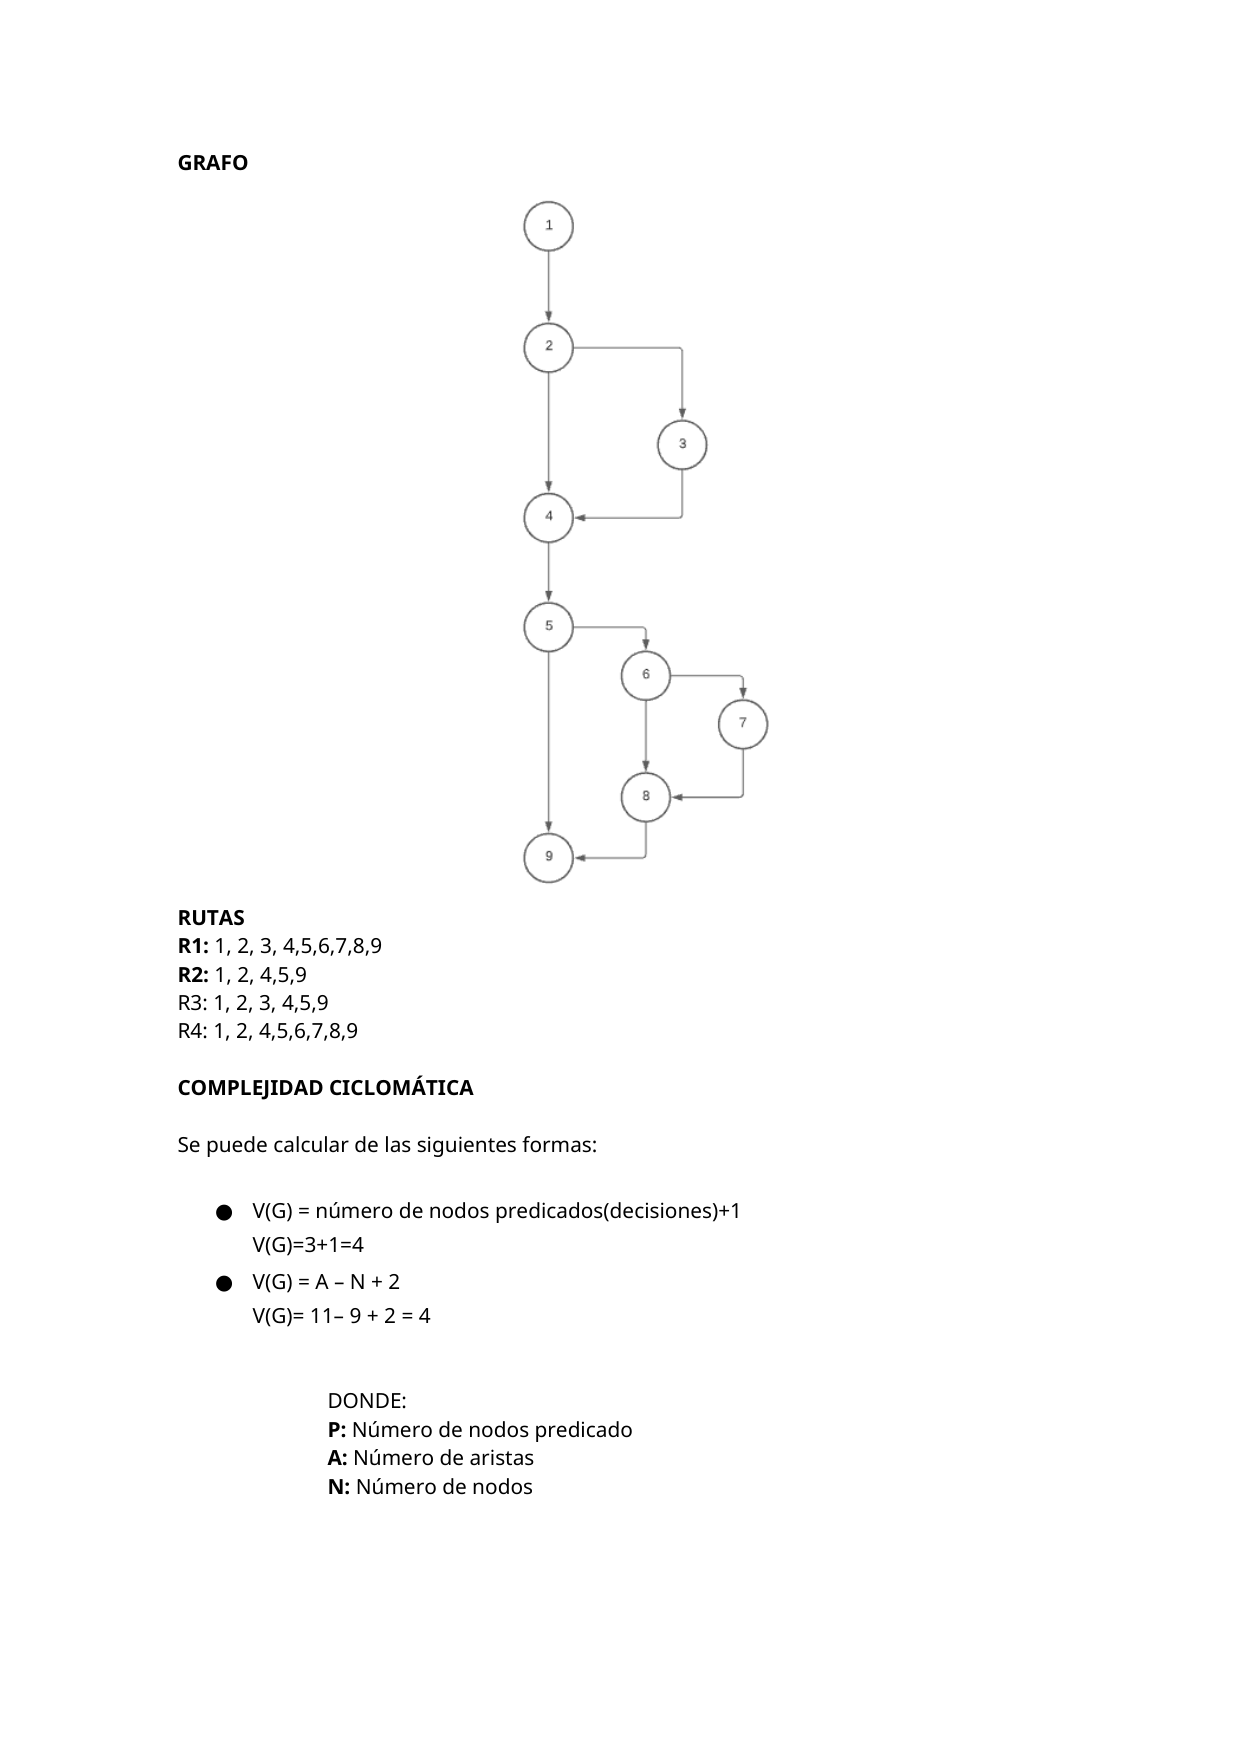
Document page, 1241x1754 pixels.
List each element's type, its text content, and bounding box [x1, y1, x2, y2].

text Se puede calcular de las siguientes formas: [177, 1130, 1063, 1159]
text A: Número de aristas [327, 1443, 1063, 1472]
text COMPLEJIDAD CICLOMÁTICA [177, 1073, 1063, 1102]
text V(G)=3+1=4 [252, 1230, 1063, 1258]
text R3: 1, 2, 3, 4,5,9 [177, 988, 1063, 1017]
text R2: 1, 2, 4,5,9 [177, 960, 1063, 988]
list V(G) = número de nodos predicados(decisiones)+1 [215, 1187, 1063, 1230]
text N: Número de nodos [327, 1472, 1063, 1500]
text V(G)= 11– 9 + 2 = 4 [252, 1301, 1063, 1329]
text GRAFO [177, 148, 1063, 176]
text DONDE: [327, 1386, 1063, 1415]
text R1: 1, 2, 3, 4,5,6,7,8,9 [177, 931, 1063, 960]
picture [438, 176, 802, 903]
text RUTAS [177, 903, 1063, 931]
text P: Número de nodos predicado [327, 1415, 1063, 1443]
text R4: 1, 2, 4,5,6,7,8,9 [177, 1017, 1063, 1045]
list V(G) = A – N + 2 [215, 1258, 1063, 1301]
